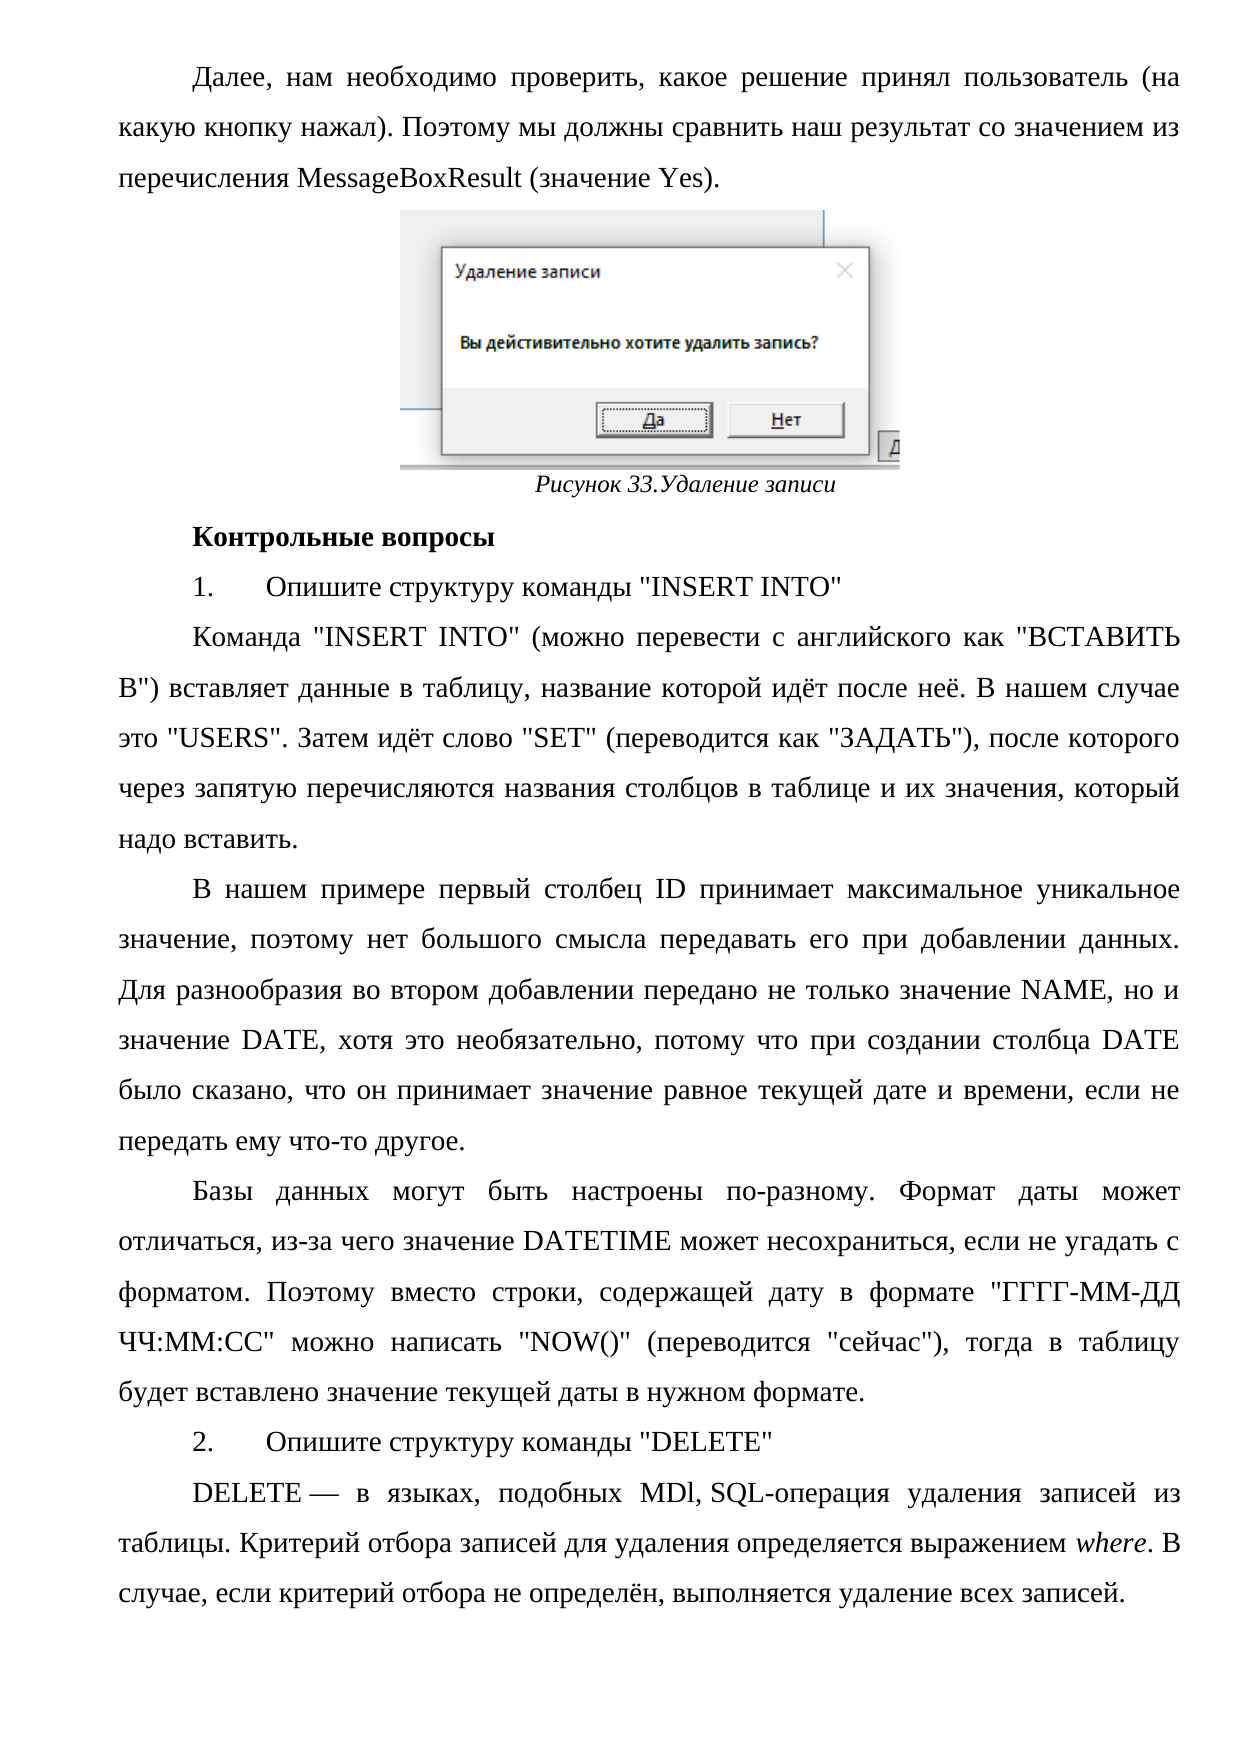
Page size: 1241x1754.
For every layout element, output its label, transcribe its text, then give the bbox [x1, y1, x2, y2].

list Базы данных могут быть настроены по-разному. Формат даты может отличаться, из-за чего значение DATETIME может несохраниться, если не угадать с форматом. Поэтому вместо строки, содержащей дату в формате "ГГГГ-ММ-ДД ЧЧ:ММ:СС" можно написать "NOW()" (переводится "сейчас"), тогда в таблицу будет вставлено значение текущей даты в нужном формате. [118, 1173, 1181, 1408]
text Далее, нам необходимо проверить, какое решение принял пользователь (на какую кнопку нажал). Поэтому мы должны сравнить наш результат со значением из перечисления MessageBoxResult (значение Yes). [118, 59, 1181, 193]
picture [399, 210, 900, 470]
list Опишите структуру команды "INSERT INTO" [118, 569, 1181, 603]
list Команда "INSERT INTO" (можно перевести с английского как "ВСТАВИТЬ В") вставляет данные в таблицу, название которой идёт после неё. В нашем случае это "USERS". Затем идёт слово "SET" (переводится как "ЗАДАТЬ"), после которого через запятую перечисляются названия столбцов в таблице и их значения, который надо вставить. [118, 619, 1181, 854]
list В нашем примере первый столбец ID принимает максимальное уникальное значение, поэтому нет большого смысла передавать его при добавлении данных. Для разнообразия во втором добавлении передано не только значение NAME, но и значение DATE, хотя это необязательно, потому что при создании столбца DATE было сказано, что он принимает значение равное текущей дате и времени, если не передать ему что-то другое. [118, 871, 1181, 1156]
list Опишите структуру команды "DELETE" [118, 1424, 1181, 1458]
text DELETE — в языках, подобных MDl, SQL-операция удаления записей из таблицы. Критерий отбора записей для удаления определяется выражением where. В случае, если критерий отбора не определён, выполняется удаление всех записей. [118, 1475, 1181, 1525]
text DELETE — в языках, подобных MDl, SQL-операция удаления записей из таблицы. Критерий отбора записей для удаления определяется выражением where. В случае, если критерий отбора не определён, выполняется удаление всех записей. [118, 1559, 1181, 1609]
text Контрольные вопросы [118, 519, 1181, 552]
